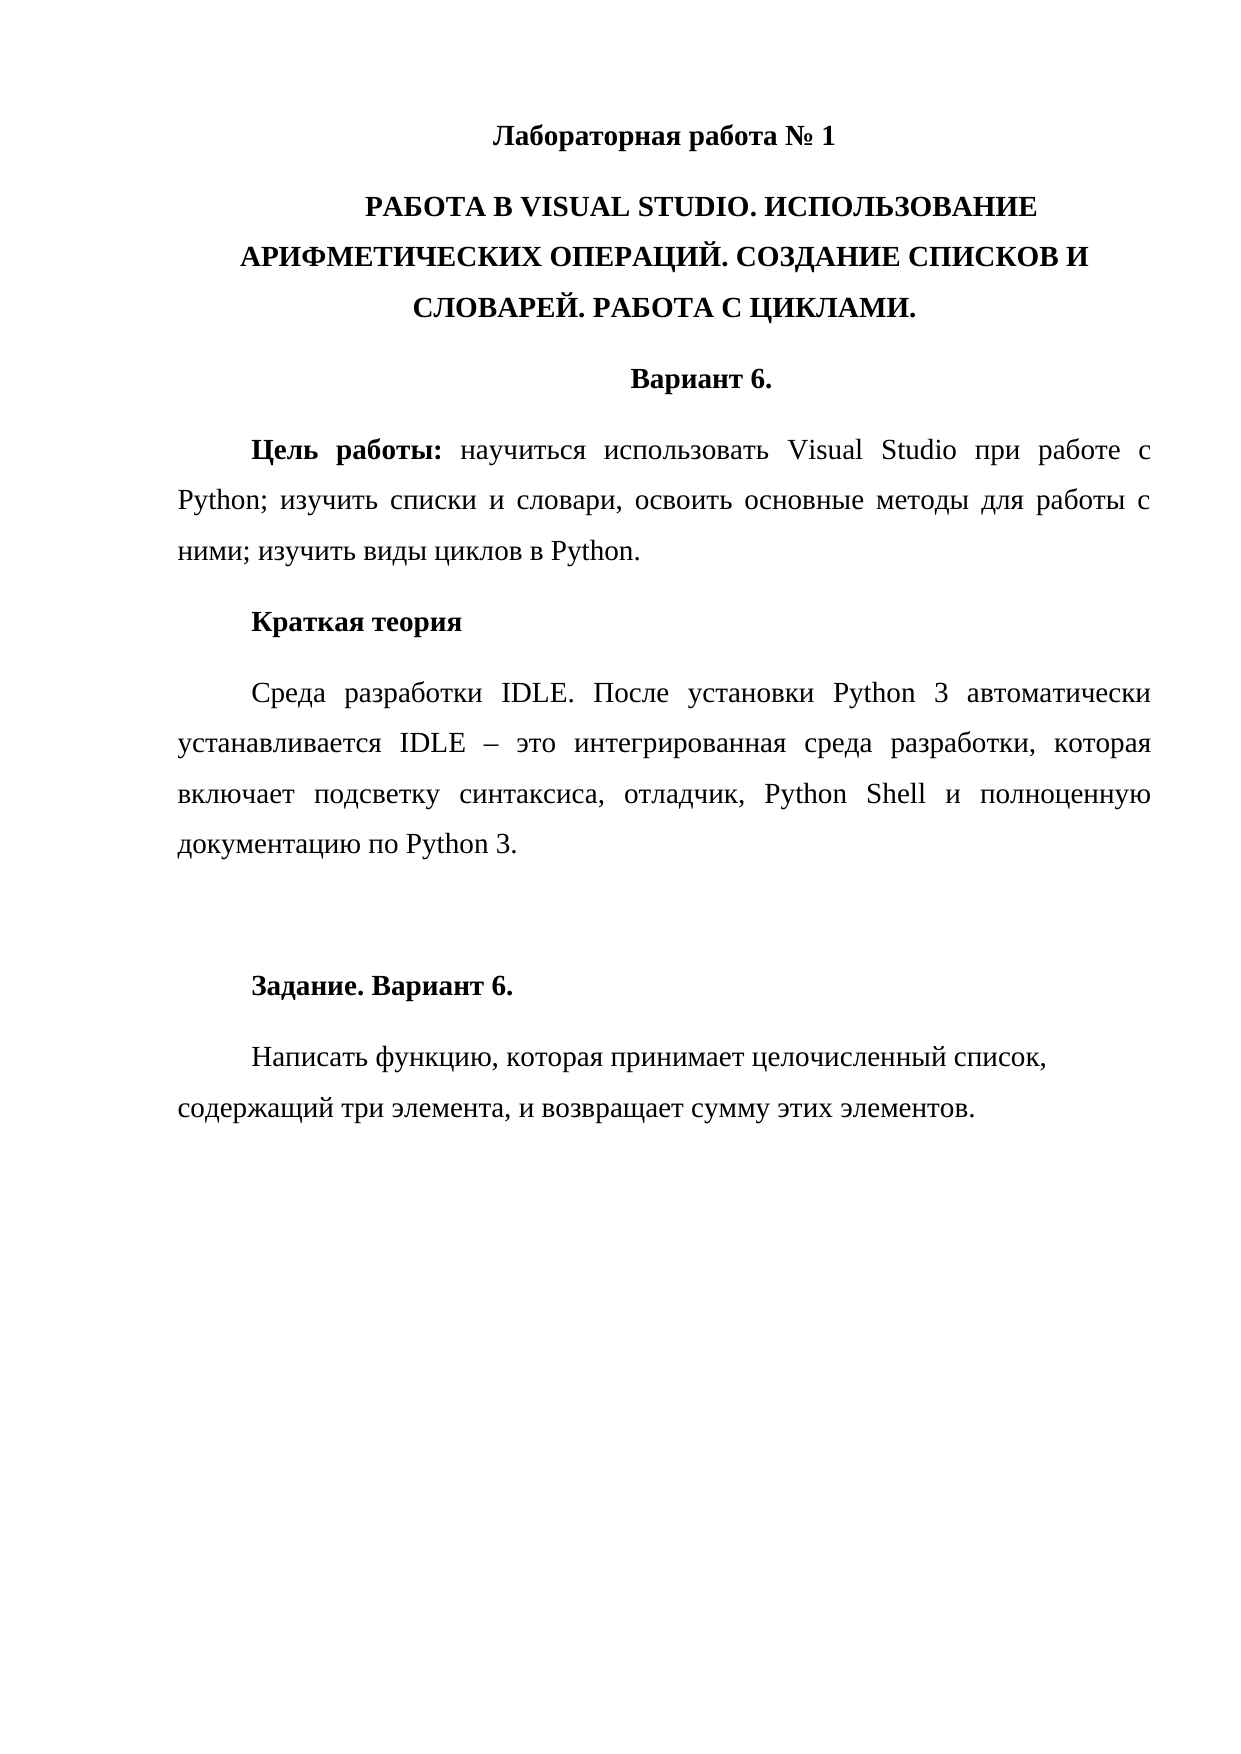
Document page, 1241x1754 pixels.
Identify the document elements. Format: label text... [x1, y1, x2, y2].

text Лабораторная работа № 1 [177, 118, 1152, 152]
text Написать функцию, которая принимает целочисленный список, содержащий три элемента, и возвращает сумму этих элементов. [177, 1039, 1152, 1123]
text Среда разработки IDLE. После установки Python 3 автоматически устанавливается IDLE – это интегрированная среда разработки, которая включает подсветку синтаксиса, отладчик, Python Shell и полноценную документацию по Python 3. [177, 675, 1152, 859]
text Задание. Вариант 6. [177, 968, 1152, 1002]
text Краткая теория [177, 604, 1152, 637]
text РАБОТА В VISUAL STUDIO. ИСПОЛЬЗОВАНИЕ АРИФМЕТИЧЕСКИХ ОПЕРАЦИЙ. СОЗДАНИЕ СПИСКОВ И СЛОВАРЕЙ. РАБОТА С ЦИКЛАМИ. [177, 189, 1152, 323]
text Вариант 6. [177, 361, 1152, 394]
text Цель работы: научиться использовать Visual Studio при работе с Python; изучить списки и словари, освоить основные методы для работы с ними; изучить виды циклов в Python. [177, 432, 1152, 566]
